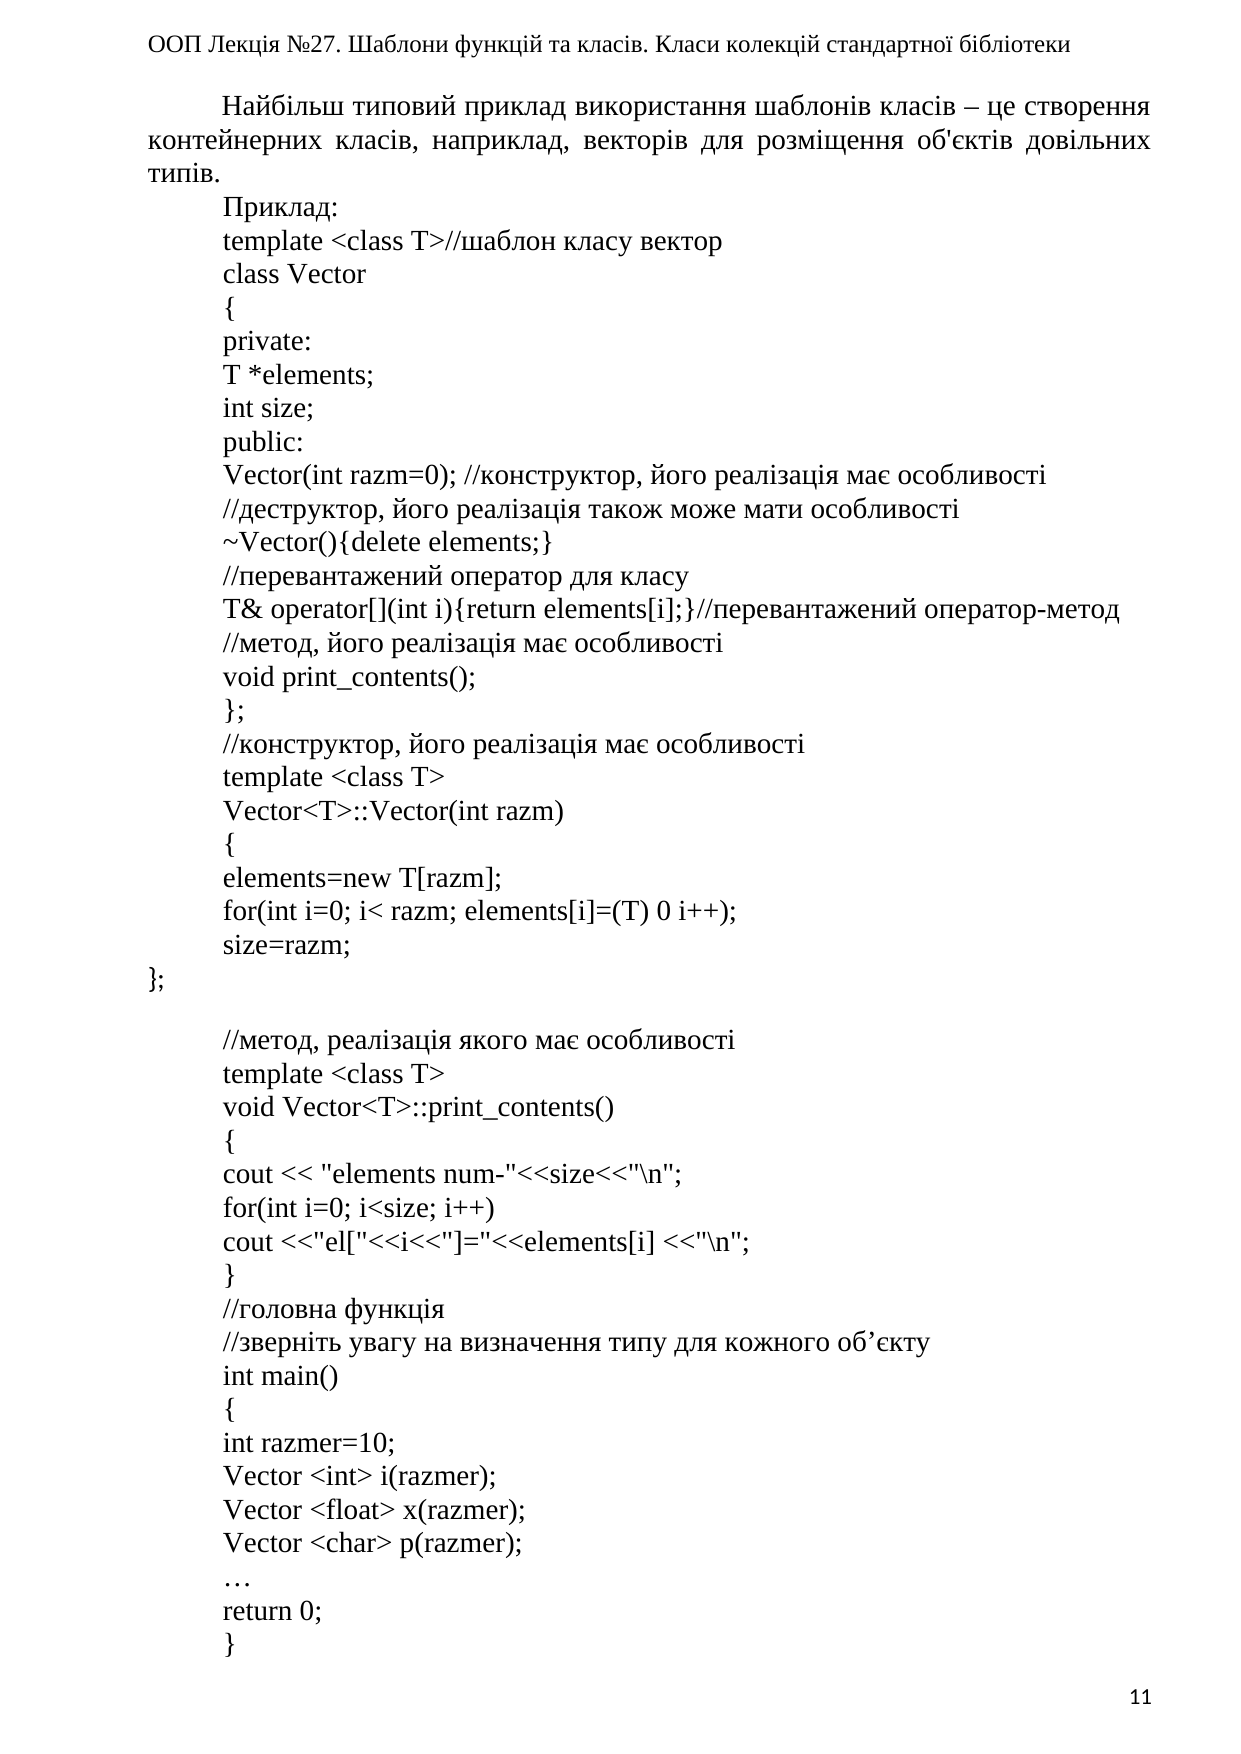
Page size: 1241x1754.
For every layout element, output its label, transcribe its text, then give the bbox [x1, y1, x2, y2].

text //головна функція [148, 1291, 1152, 1324]
text { [148, 1123, 1152, 1157]
text private: [148, 323, 1152, 357]
text Vector<T>::Vector(int razm) [148, 793, 1152, 826]
text T *elements; [148, 357, 1152, 390]
text { [148, 826, 1152, 860]
text Vector(int razm=0); //конструктор, його реалізація має особливості [148, 457, 1152, 491]
text T& operator[](int i){return elements[i];}//перевантажений оператор-метод [148, 592, 1152, 625]
text Приклад: [148, 189, 1152, 223]
text Vector <char> p(razmer); [148, 1526, 1152, 1559]
text template <class T> [148, 759, 1152, 793]
text return 0; [148, 1593, 1152, 1626]
text //метод, його реалізація має особливості [148, 625, 1152, 659]
text } [148, 1257, 1152, 1291]
text public: [148, 424, 1152, 457]
text template <class T>//шаблон класу вектор [148, 223, 1152, 256]
text //метод, реалізація якого має особливості [148, 1022, 1152, 1056]
text Vector <float> x(razmer); [148, 1492, 1152, 1526]
text } [148, 1626, 1152, 1660]
text template <class T> [148, 1056, 1152, 1089]
text int main() [148, 1358, 1152, 1391]
text cout << "elements num-"<<size<<"\n"; [148, 1157, 1152, 1190]
text elements=new T[razm]; [148, 860, 1152, 893]
text Vector <int> i(razmer); [148, 1458, 1152, 1492]
text //деструктор, його реалізація також може мати особливості [148, 491, 1152, 524]
text void print_contents(); [148, 659, 1152, 692]
text void Vector<T>::print_contents() [148, 1089, 1152, 1123]
text … [148, 1559, 1152, 1593]
text size=razm; [148, 927, 1152, 961]
text cout <<"el["<<i<<"]="<<elements[i] <<"\n"; [148, 1224, 1152, 1257]
text }; [148, 961, 1152, 996]
text //конструктор, його реалізація має особливості [148, 726, 1152, 759]
text Найбільш типовий приклад використання шаблонів класів – це створення контейнерних класів, наприклад, векторів для розміщення об'єктів довільних типів. [148, 88, 1152, 189]
text int razmer=10; [148, 1425, 1152, 1458]
text { [148, 1391, 1152, 1425]
text //перевантажений оператор для класу [148, 558, 1152, 592]
text for(int i=0; i< razm; elements[i]=(T) 0 i++); [148, 893, 1152, 927]
text class Vector [148, 256, 1152, 290]
text { [148, 290, 1152, 323]
text for(int i=0; i<size; i++) [148, 1190, 1152, 1224]
text int size; [148, 390, 1152, 424]
text ~Vector(){delete elements;} [148, 524, 1152, 558]
text }; [148, 692, 1152, 726]
text //зверніть увагу на визначення типу для кожного об’єкту [148, 1324, 1152, 1358]
